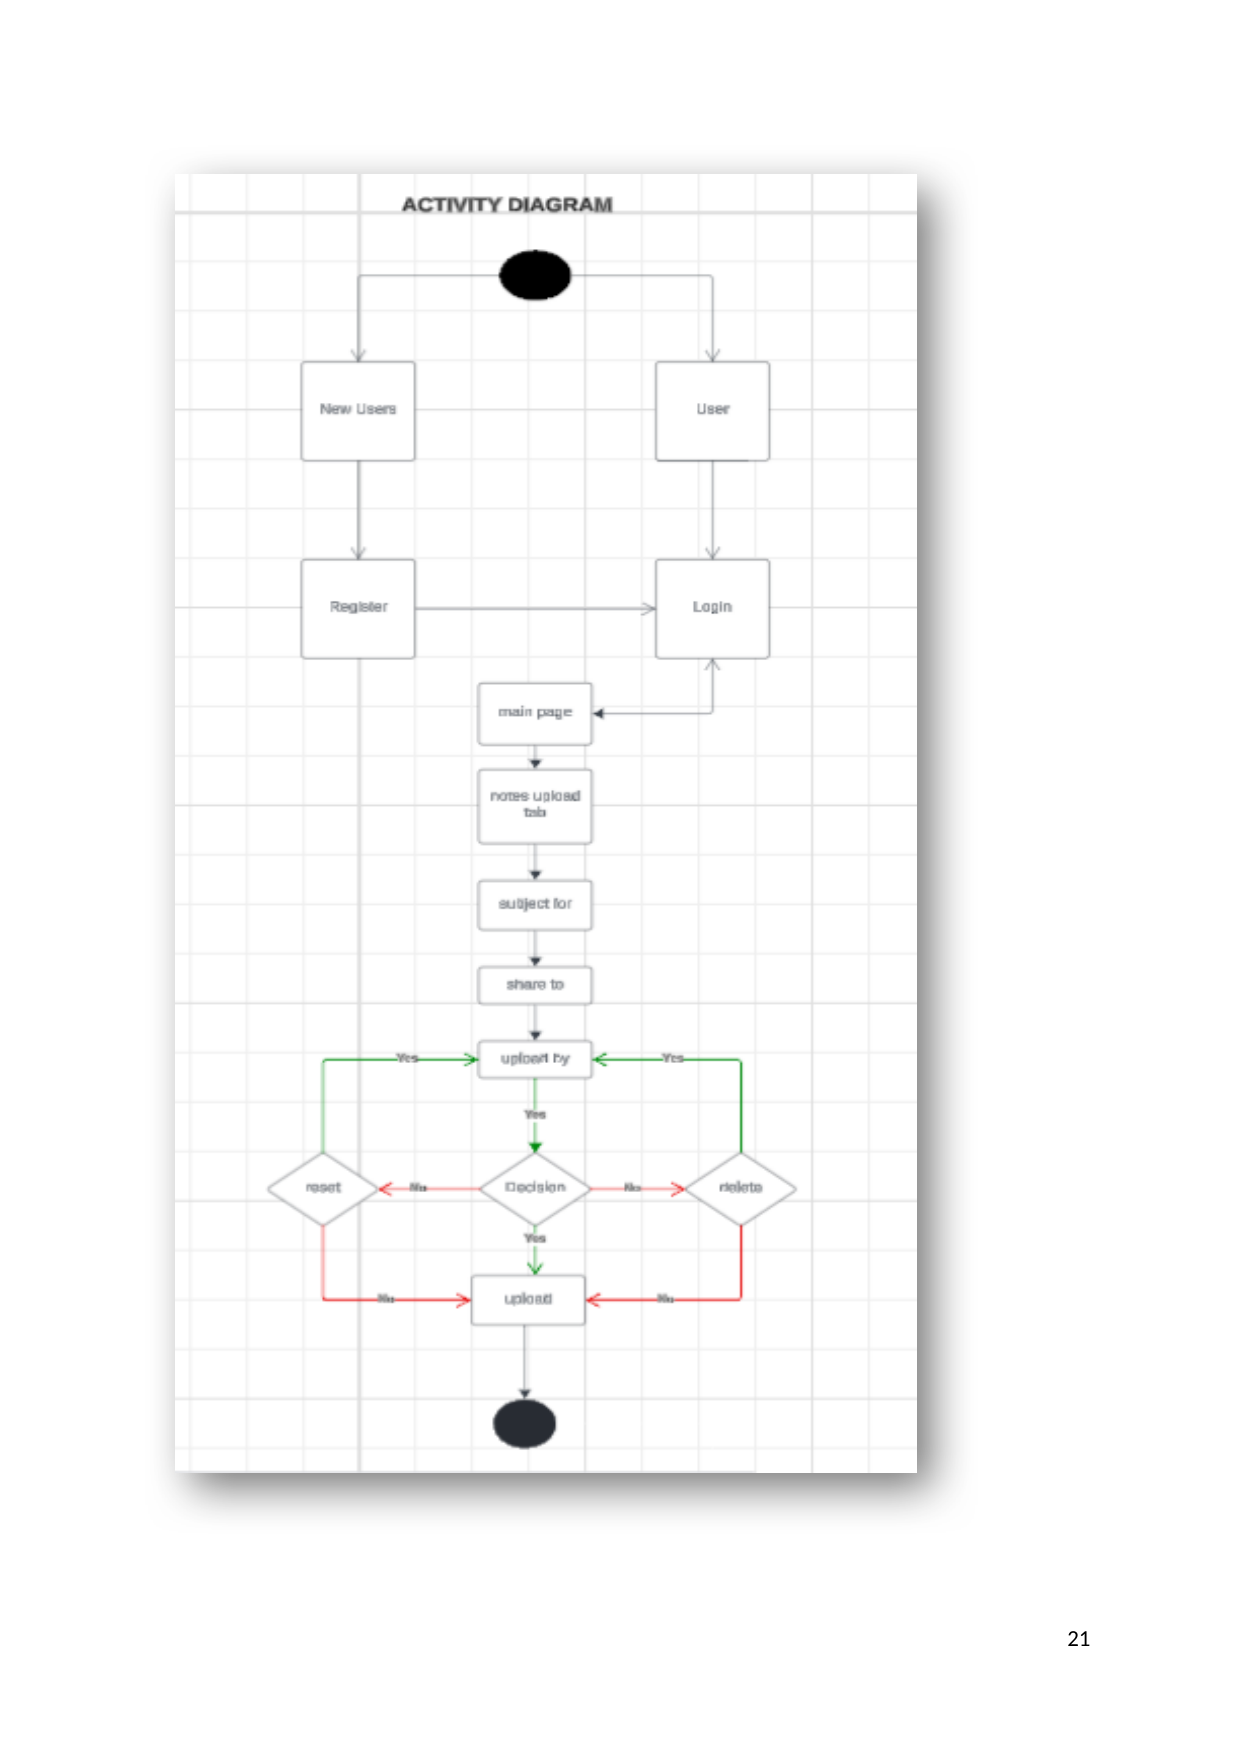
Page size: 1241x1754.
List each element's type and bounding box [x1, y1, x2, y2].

picture [175, 174, 917, 1473]
